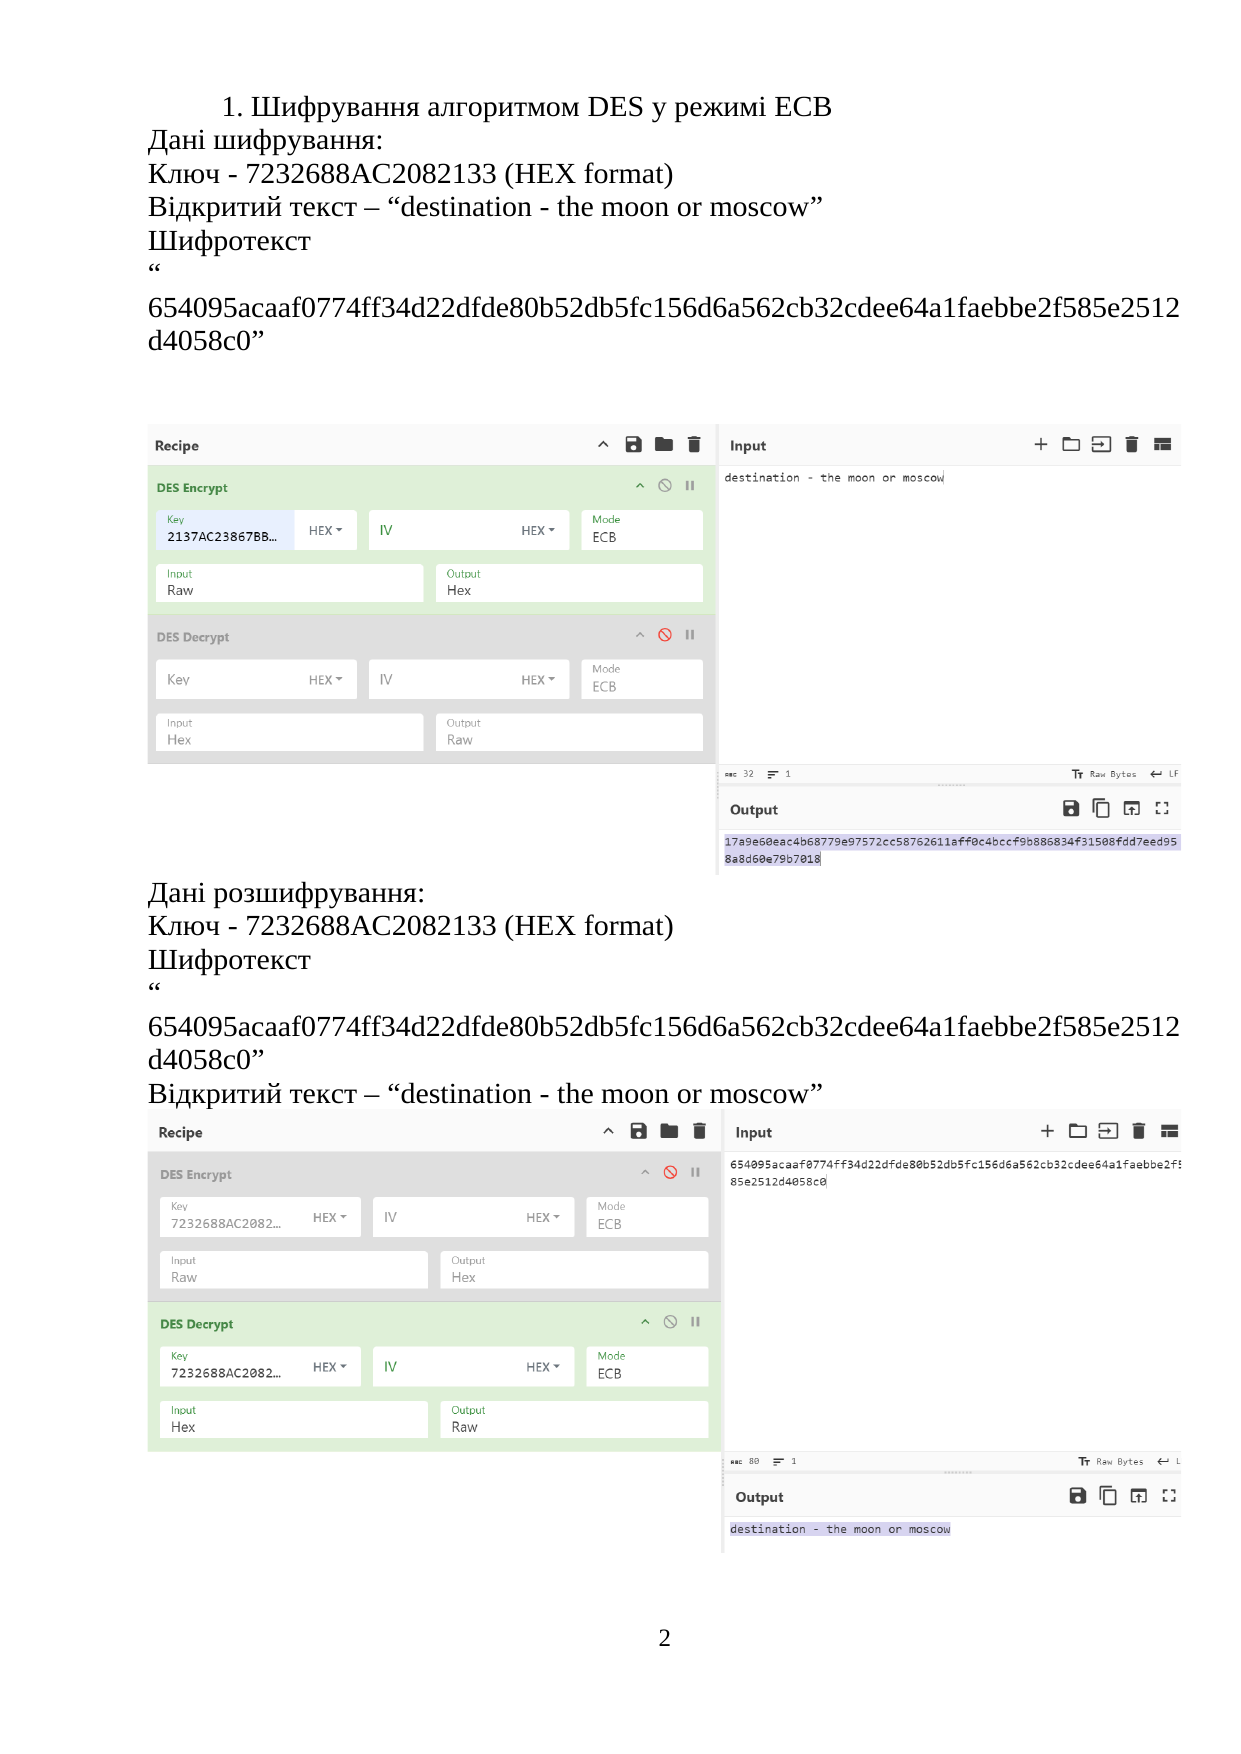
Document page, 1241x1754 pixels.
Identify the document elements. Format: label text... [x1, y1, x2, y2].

text Відкритий текст – “destination - the moon or moscow” [148, 189, 1181, 223]
text Відкритий текст – “destination - the moon or moscow” [148, 1076, 1181, 1109]
list Шифрування алгоритмом DES у режимі ECB [148, 89, 1181, 122]
picture [147, 424, 1182, 875]
text Дані розшифрування: [148, 875, 1181, 908]
text Шифротекст “654095acaaf0774ff34d22dfde80b52db5fc156d6a562cb32cdee64a1faebbe2f585e2512d4058c0” [148, 942, 1181, 1076]
picture [147, 1109, 1182, 1553]
text Дані шифрування: [148, 122, 1181, 156]
text Ключ - 7232688AC2082133 (HEX format) [148, 908, 1181, 942]
text Шифротекст “654095acaaf0774ff34d22dfde80b52db5fc156d6a562cb32cdee64a1faebbe2f585e2512d4058c0” [148, 223, 1181, 357]
text Ключ - 7232688AC2082133 (HEX format) [148, 156, 1181, 189]
